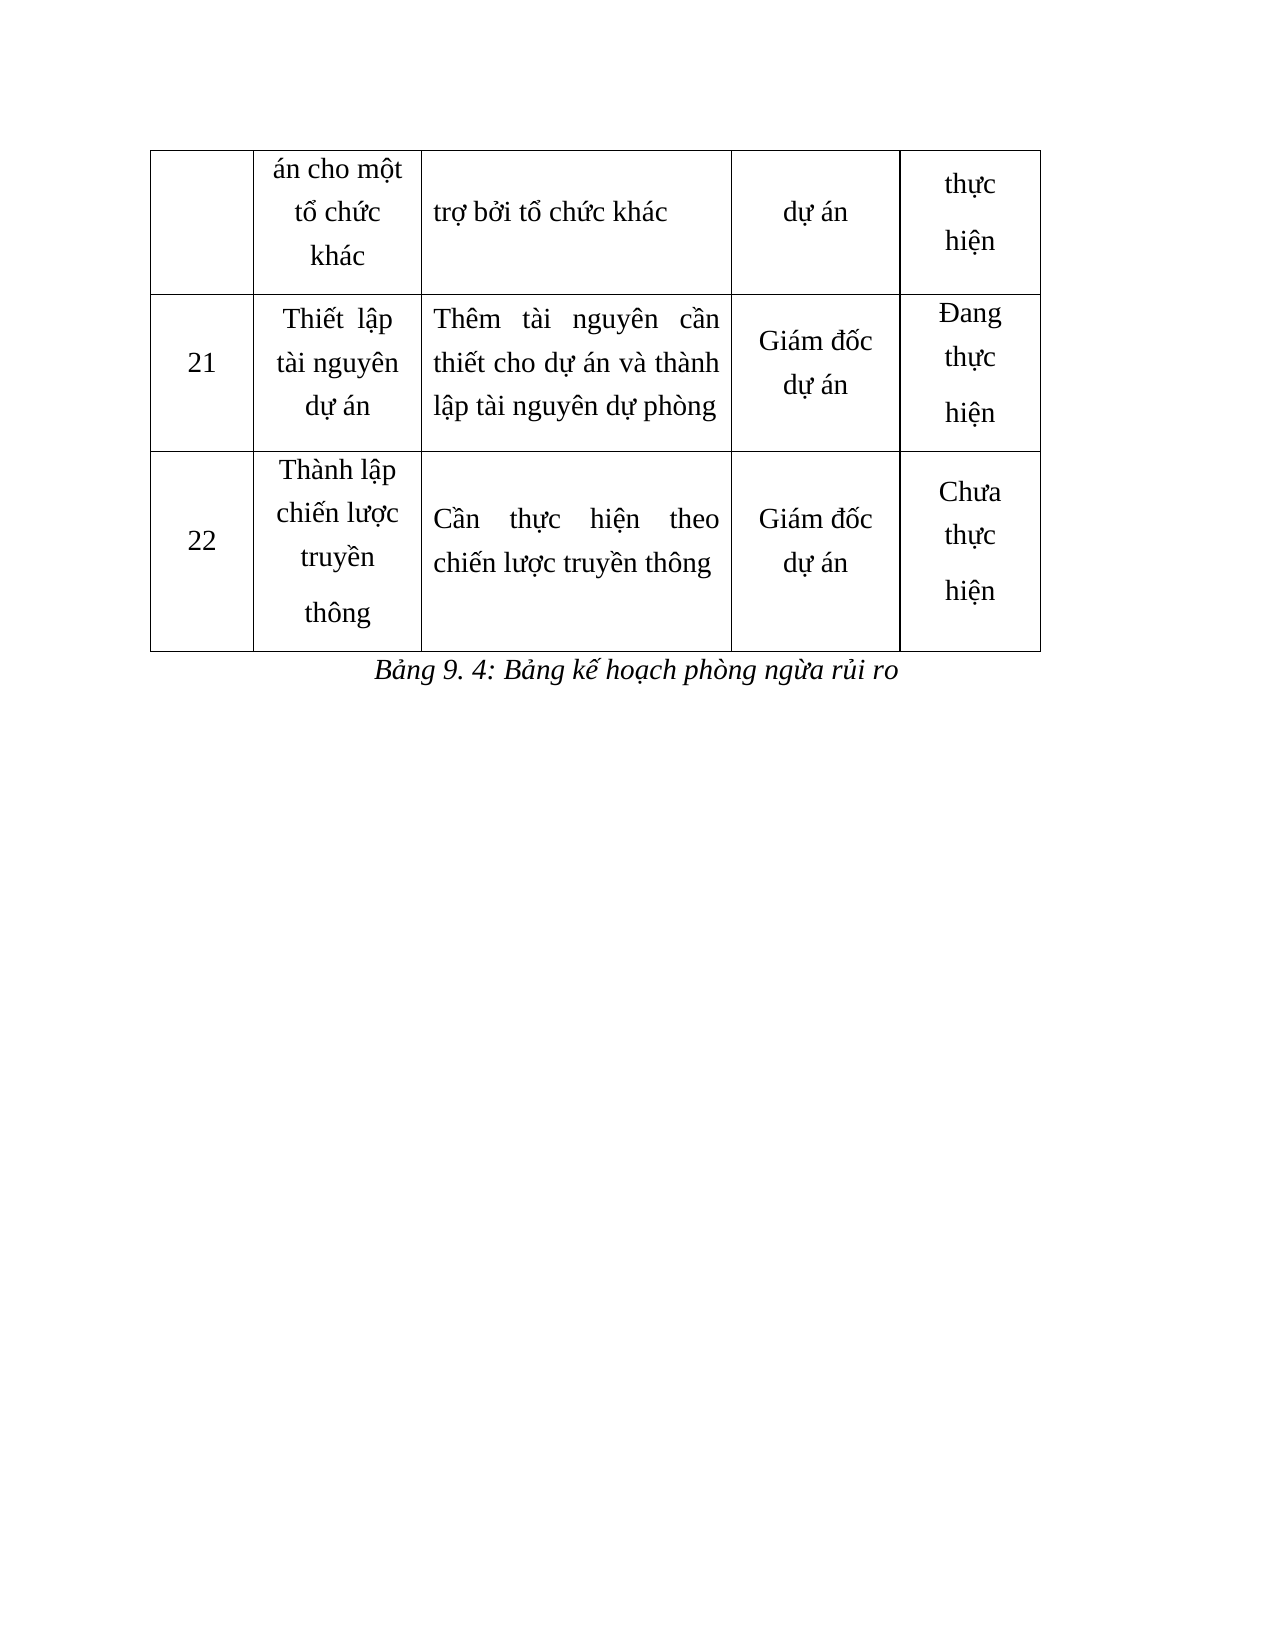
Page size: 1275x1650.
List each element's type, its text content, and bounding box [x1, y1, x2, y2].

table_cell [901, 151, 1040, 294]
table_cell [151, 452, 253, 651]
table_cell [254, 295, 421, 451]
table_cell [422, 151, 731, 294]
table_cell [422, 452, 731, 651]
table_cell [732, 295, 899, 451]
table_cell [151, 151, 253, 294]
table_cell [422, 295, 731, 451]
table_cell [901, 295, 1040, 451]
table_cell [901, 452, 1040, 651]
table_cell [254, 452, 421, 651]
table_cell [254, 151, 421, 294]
text Bảng 9. 4: Bảng kế hoạch phòng ngừa rủi ro [150, 652, 1125, 686]
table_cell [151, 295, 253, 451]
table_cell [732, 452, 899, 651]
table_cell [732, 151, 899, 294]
